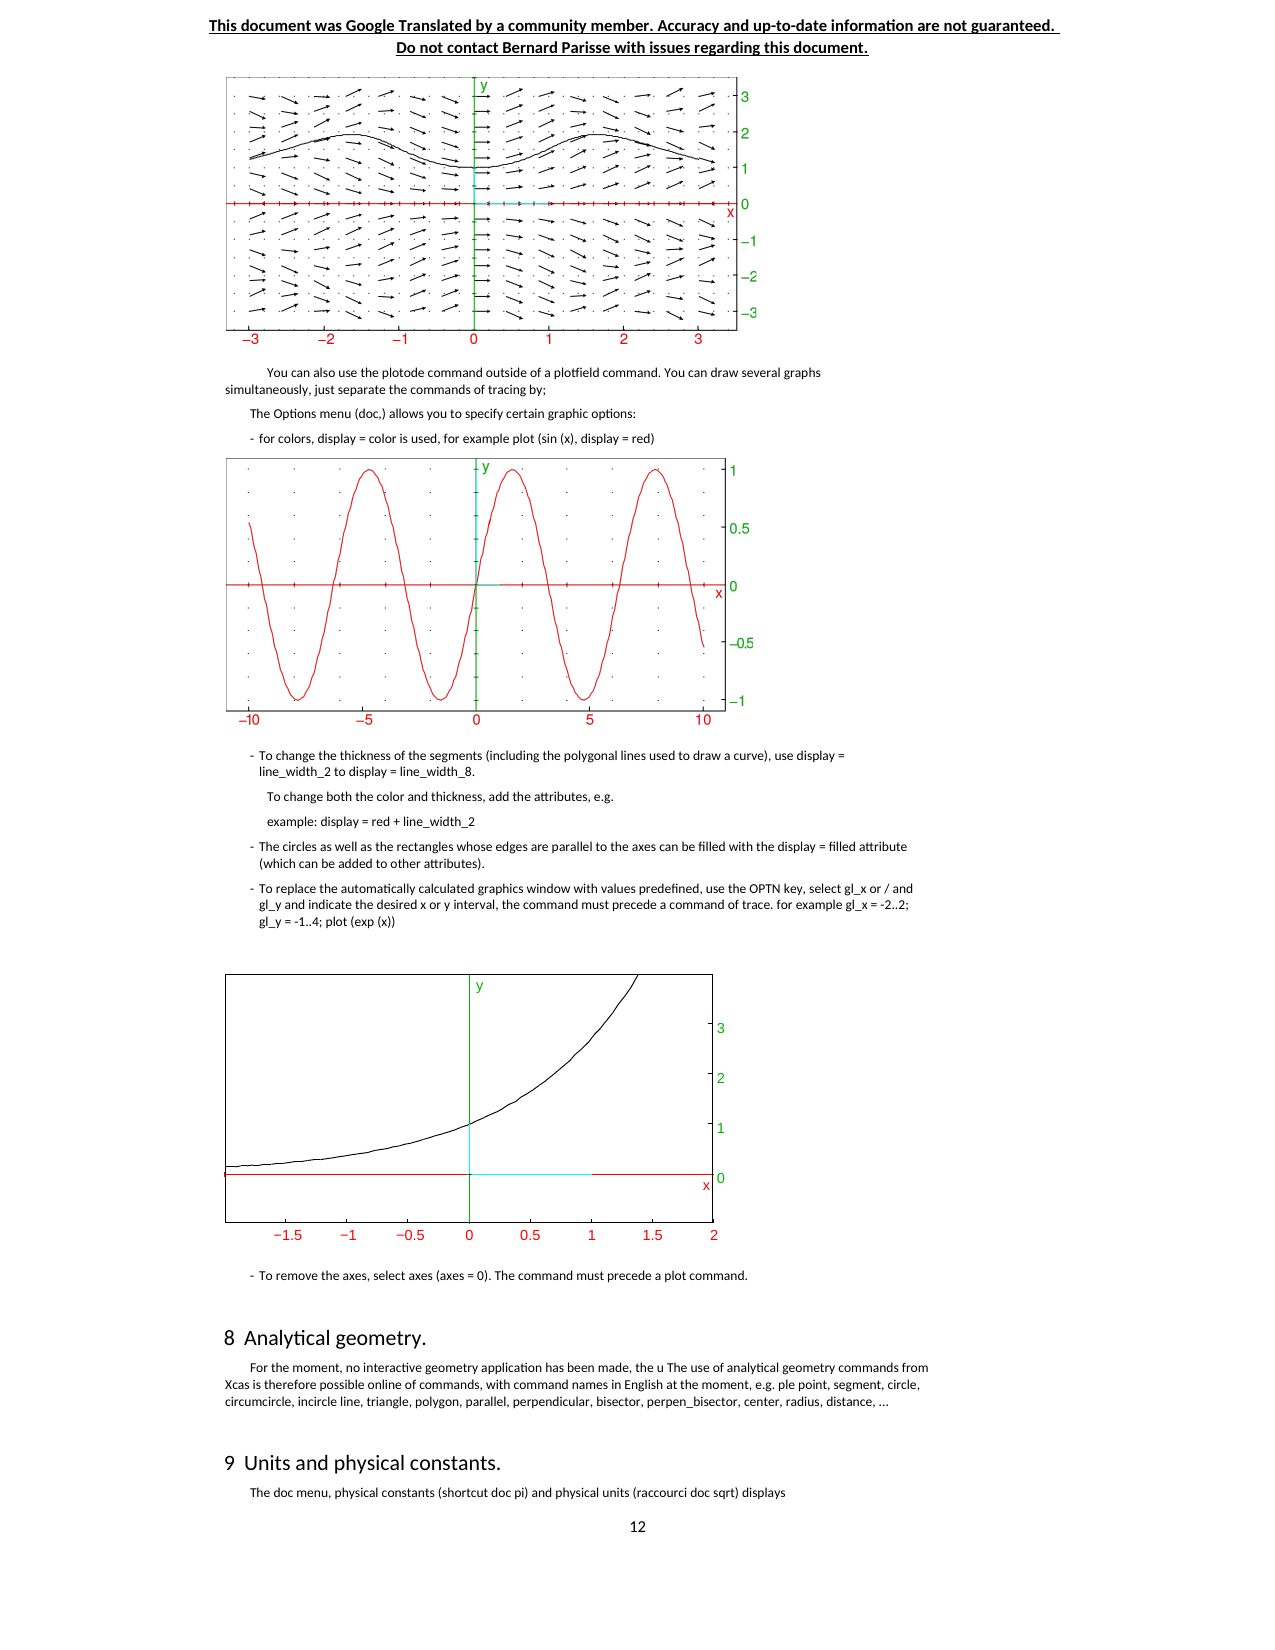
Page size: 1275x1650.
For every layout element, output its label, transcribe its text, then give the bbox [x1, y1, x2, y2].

text The doc menu, physical constants (shortcut doc pi) and physical units (raccourci doc sqrt) displays [225, 1484, 942, 1501]
subtitle Analytical geometry. [223, 1324, 969, 1351]
text To change both the color and thickness, add the attributes, e.g. [267, 788, 942, 805]
list for colors, display = color is used, for example plot (sin (x), display = red) [250, 431, 919, 447]
text You can also use the plotode command outside of a plotfield command. You can draw several graphs simultaneously, just separate the commands of tracing by; [225, 364, 899, 397]
picture [225, 457, 753, 725]
subtitle Units and physical constants. [223, 1449, 969, 1476]
text The Options menu (doc,) allows you to specify certain graphic options: [250, 406, 942, 422]
list To change the thickness of the segments (including the polygonal lines used to draw a curve), use display = line_width_2 to display = line_width_8. [250, 747, 919, 780]
list The circles as well as the rectangles whose edges are parallel to the axes can be filled with the display = filled attribute (which can be added to other attributes). [250, 838, 919, 871]
picture [225, 76, 757, 344]
list To replace the automatically calculated graphics window with values predefined, use the OPTN key, select gl_x or / and gl_y and indicate the desired x or y interval, the command must precede a command of trace. for example gl_x = -2..2; gl_y = -1..4; plot (exp (x)) [250, 880, 919, 929]
list To remove the axes, select axes (axes = 0). The command must precede a plot command. [250, 1267, 919, 1283]
text example: display = red + line_width_2 [267, 813, 942, 830]
